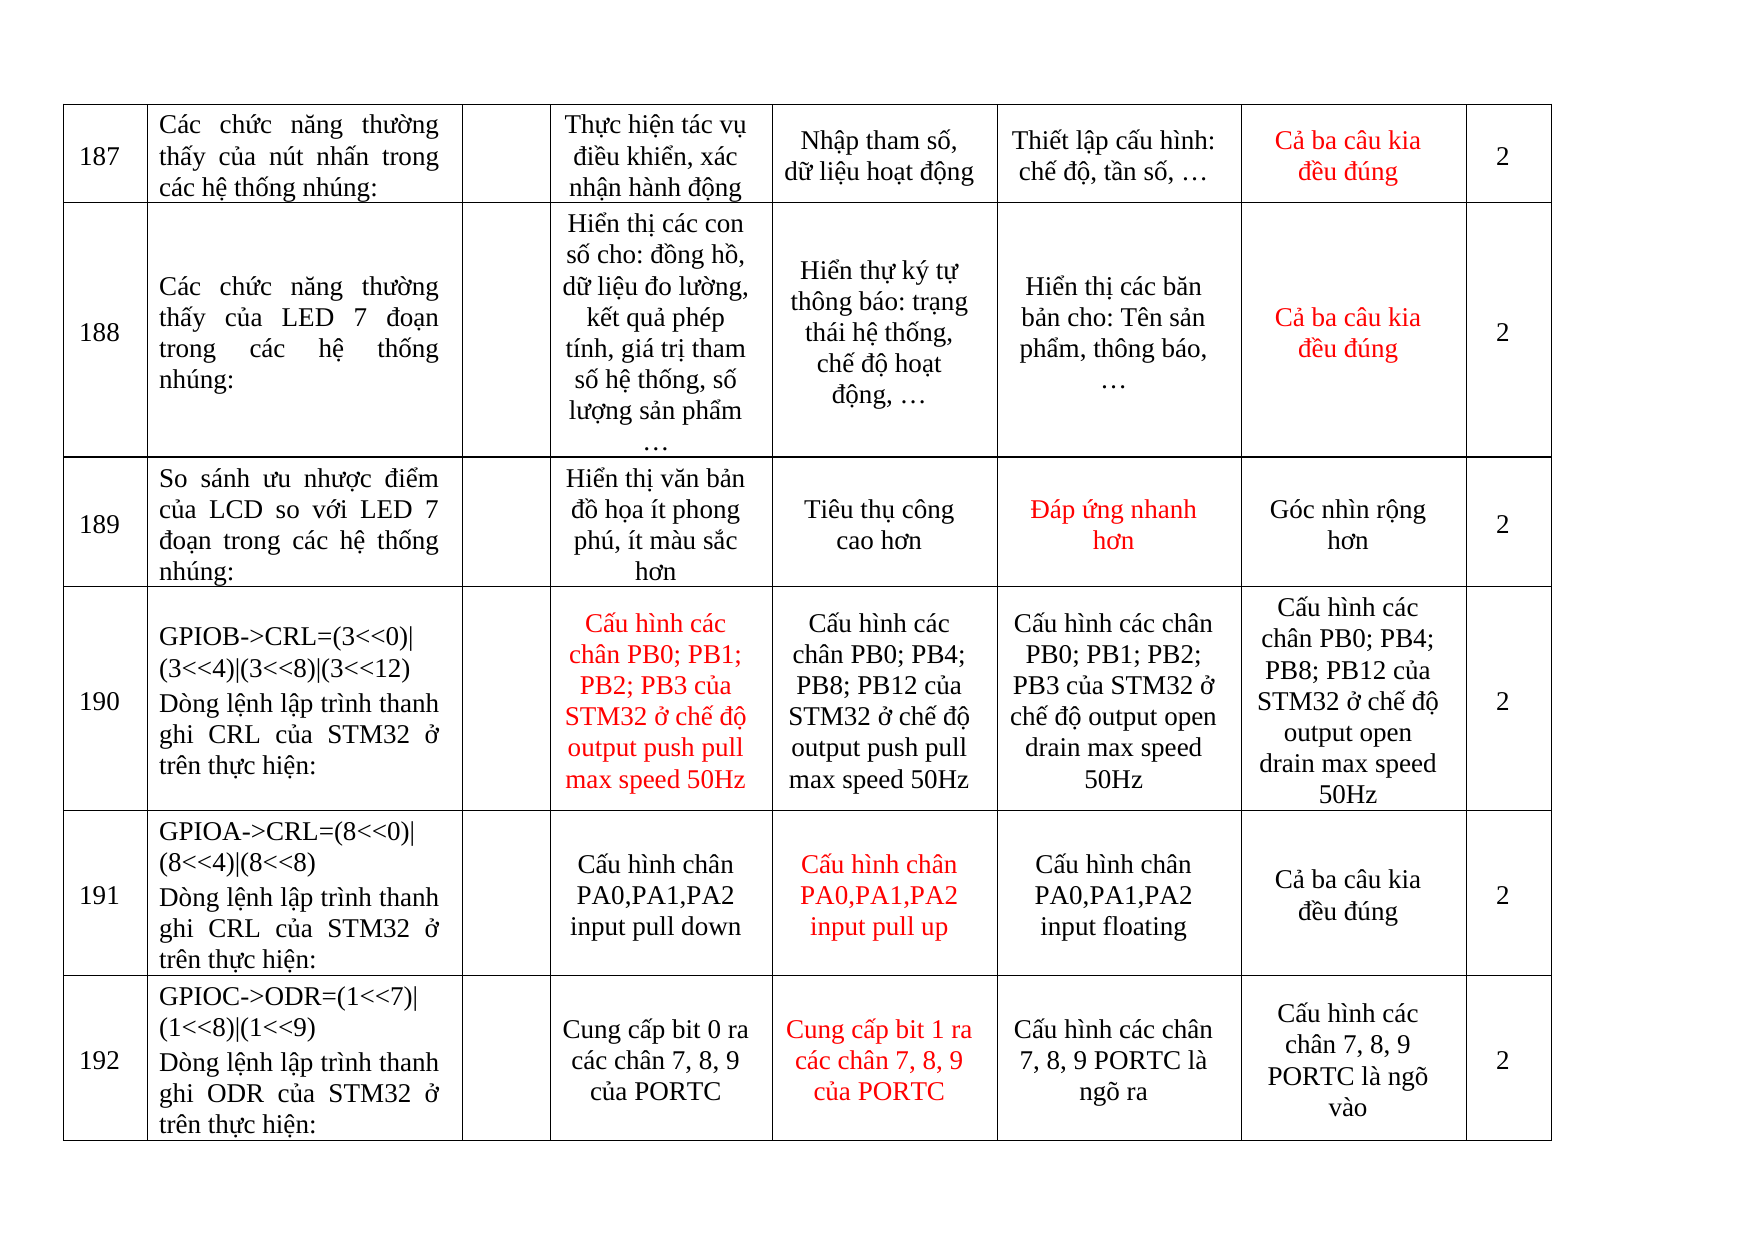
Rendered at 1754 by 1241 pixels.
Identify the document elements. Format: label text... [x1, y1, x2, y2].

table_cell 2 [1467, 203, 1551, 456]
table_cell Cấu hình các chân 7, 8, 9 PORTC là ngõ ra [998, 976, 1241, 1140]
table_cell Cấu hình chân PA0,PA1,PA2 input pull up [773, 811, 997, 974]
table_cell 190 [64, 587, 147, 809]
table_cell [463, 203, 550, 456]
table_cell 2 [1467, 811, 1551, 974]
table_cell Hiển thị các con số cho: đồng hồ, dữ liệu đo lường, kết quả phép tính, giá trị tham số hệ thống, số lượng sản phẩm … [551, 203, 772, 456]
table_cell 2 [1467, 976, 1551, 1140]
table_cell GPIOB->CRL=(3<<0)| (3<<4)|(3<<8)|(3<<12) Dòng lệnh lập trình thanh ghi CRL của STM32 ở trên thực hiện: [148, 587, 462, 809]
table_cell Cung cấp bit 0 ra các chân 7, 8, 9 của PORTC [551, 976, 772, 1140]
table_cell Tiêu thụ công cao hơn [773, 458, 997, 586]
table_cell 187 [64, 105, 147, 202]
table_cell Cấu hình các chân PB0; PB1; PB2; PB3 của STM32 ở chế độ output open drain max speed 50Hz [998, 587, 1241, 809]
table_cell 2 [1467, 587, 1551, 809]
table_cell Nhập tham số, dữ liệu hoạt động [773, 105, 997, 202]
table_cell Hiển thị các băn bản cho: Tên sản phẩm, thông báo, … [998, 203, 1241, 456]
table_cell Cấu hình các chân PB0; PB4; PB8; PB12 của STM32 ở chế độ output open drain max speed 50Hz [1242, 587, 1466, 809]
table_cell [463, 811, 550, 974]
table_cell 188 [64, 203, 147, 456]
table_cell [1242, 105, 1466, 202]
table_cell Cấu hình chân PA0,PA1,PA2 input pull down [551, 811, 772, 974]
table_cell Hiển thị văn bản đồ họa ít phong phú, ít màu sắc hơn [551, 458, 772, 586]
table_cell Cả ba câu kia đều đúng [1242, 811, 1466, 974]
table_cell Các chức năng thường thấy của nút nhấn trong các hệ thống nhúng: [148, 105, 462, 202]
table_cell 191 [64, 811, 147, 974]
table_cell Cấu hình các chân PB0; PB4; PB8; PB12 của STM32 ở chế độ output push pull max speed 50Hz [773, 587, 997, 809]
table_cell So sánh ưu nhược điểm của LCD so với LED 7 đoạn trong các hệ thống nhúng: [148, 458, 462, 586]
table_cell Cả ba câu kia đều đúng [1242, 203, 1466, 456]
table_cell 2 [1467, 105, 1551, 202]
table_cell Góc nhìn rộng hơn [1242, 458, 1466, 586]
table_cell Cấu hình các chân PB0; PB1; PB2; PB3 của STM32 ở chế độ output push pull max speed 50Hz [551, 587, 772, 809]
table_cell Thiết lập cấu hình: chế độ, tần số, … [998, 105, 1241, 202]
table_cell [463, 587, 550, 809]
table_cell Đáp ứng nhanh hơn [998, 458, 1241, 586]
table_cell Thực hiện tác vụ điều khiển, xác nhận hành động [551, 105, 772, 202]
table_cell [463, 105, 550, 202]
table_cell Cung cấp bit 1 ra các chân 7, 8, 9 của PORTC [773, 976, 997, 1140]
table_cell Cấu hình chân PA0,PA1,PA2 input floating [998, 811, 1241, 974]
table_cell 192 [64, 976, 147, 1140]
table_cell [463, 458, 550, 586]
table_cell 2 [1467, 458, 1551, 586]
table_cell Hiển thự ký tự thông báo: trạng thái hệ thống, chế độ hoạt động, … [773, 203, 997, 456]
table_cell GPIOC->ODR=(1<<7)| (1<<8)|(1<<9) Dòng lệnh lập trình thanh ghi ODR của STM32 ở trên thực hiện: [148, 976, 462, 1140]
table_cell GPIOA->CRL=(8<<0)| (8<<4)|(8<<8) Dòng lệnh lập trình thanh ghi CRL của STM32 ở trên thực hiện: [148, 811, 462, 974]
table_cell Cấu hình các chân 7, 8, 9 PORTC là ngõ vào [1242, 976, 1466, 1140]
table_cell 189 [64, 458, 147, 586]
table_cell Các chức năng thường thấy của LED 7 đoạn trong các hệ thống nhúng: [148, 203, 462, 456]
table_cell [463, 976, 550, 1140]
